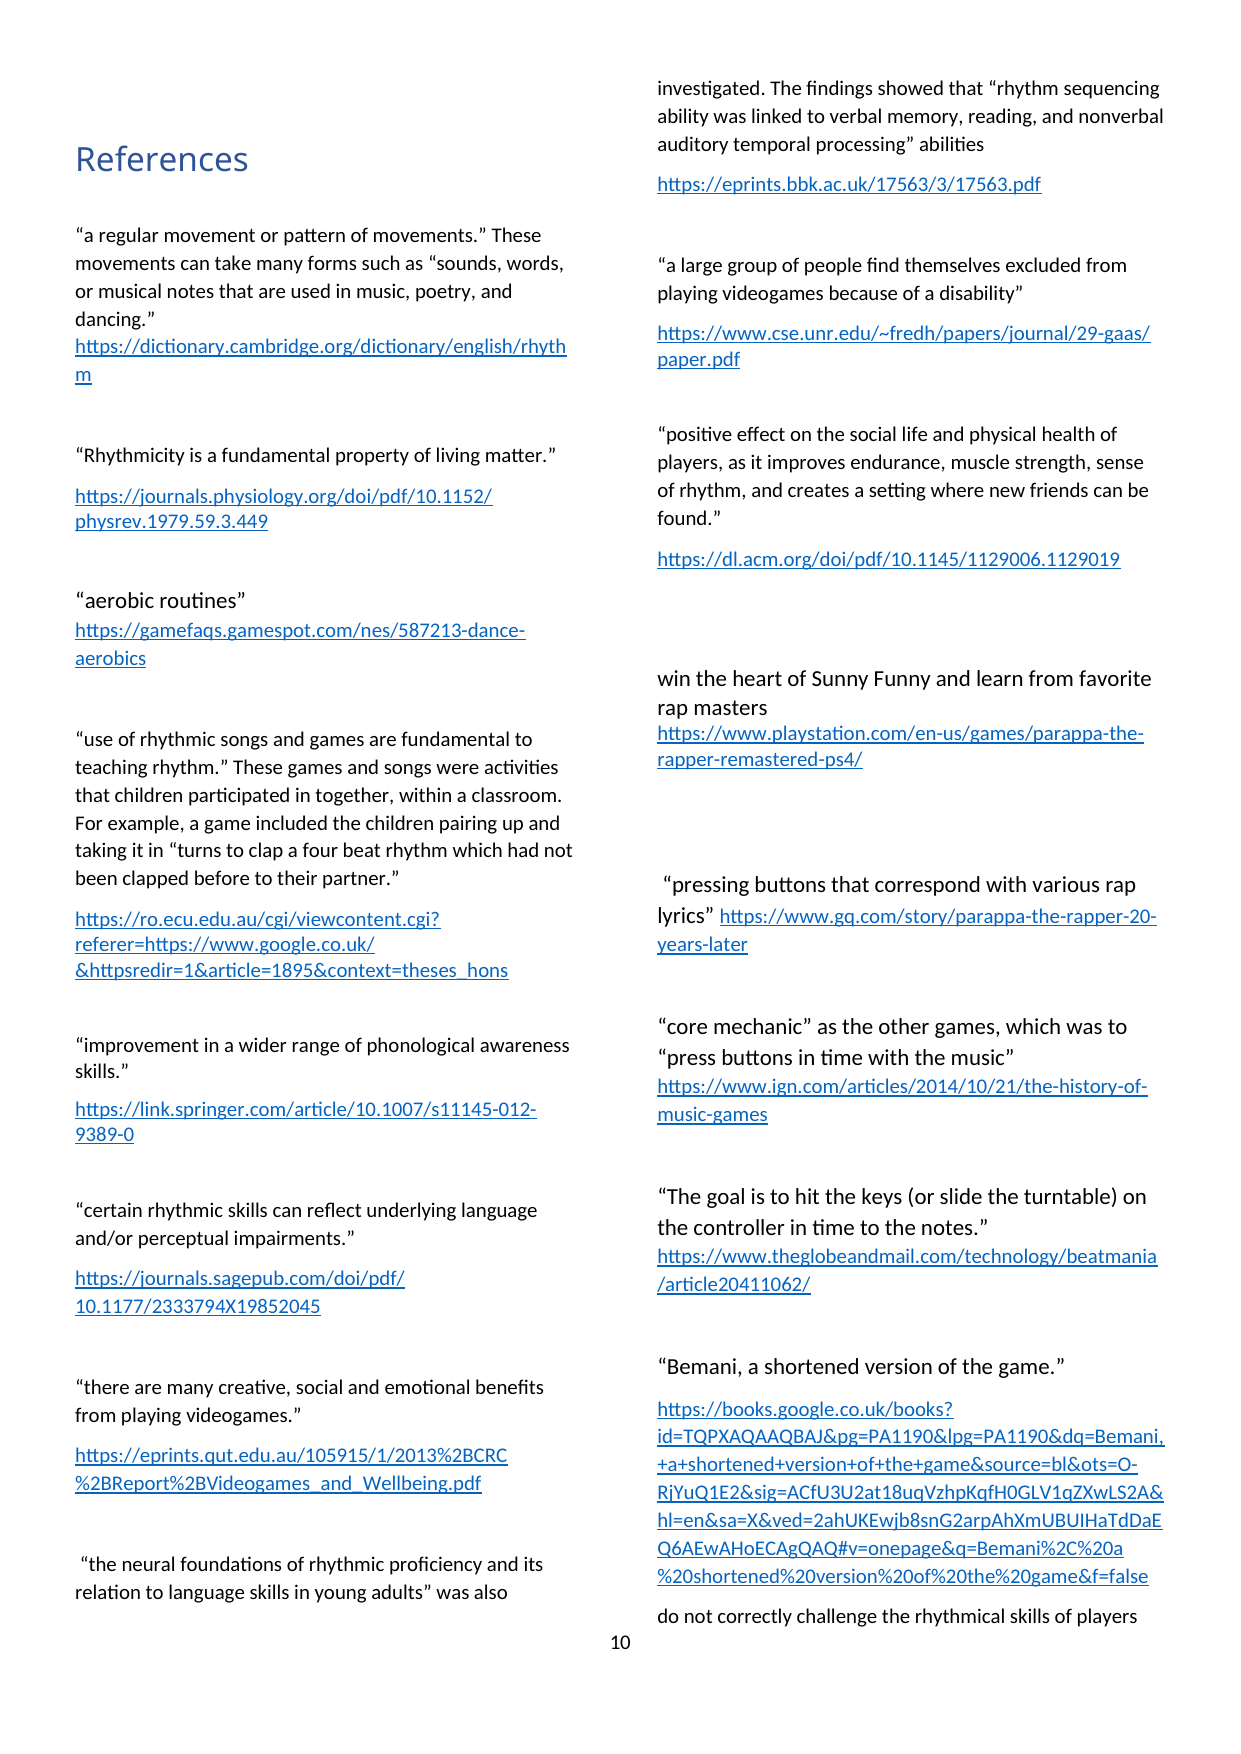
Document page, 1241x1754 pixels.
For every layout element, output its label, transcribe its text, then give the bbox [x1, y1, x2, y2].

text “a large group of people find themselves excluded from playing videogames because of a disability” [657, 252, 1165, 305]
text “there are many creative, social and emotional benefits from playing videogames.” [75, 1374, 583, 1428]
text https://ro.ecu.edu.au/cgi/viewcontent.cgi?referer=https://www.google.co.uk/&httpsredir=1&article=1895&context=theses_hons [75, 906, 583, 982]
text “Rhythmicity is a fundamental property of living matter.” [75, 442, 583, 468]
text https://eprints.bbk.ac.uk/17563/3/17563.pdf [657, 171, 1165, 197]
text “certain rhythmic skills can reflect underlying language and/or perceptual impairments.” [75, 1197, 583, 1251]
subtitle References [75, 136, 583, 182]
text “the neural foundations of rhythmic proficiency and its relation to language skills in young adults” was also investigated. The findings showed that “rhythm sequencing ability was linked to verbal memory, reading, and nonverbal auditory temporal processing” abilities [75, 1551, 583, 1605]
text “improvement in a wider range of phonological awareness skills.” [75, 1033, 583, 1083]
text “a regular movement or pattern of movements.” These movements can take many forms such as “sounds, words, or musical notes that are used in music, poetry, and dancing.” https://dictionary.cambridge.org/dictionary/english/rhythm [75, 222, 583, 387]
text “The goal is to hit the keys (or slide the turntable) on the controller in time to the notes.” https://www.theglobeandmail.com/technology/beatmania/article20411062/ [657, 1182, 1165, 1297]
text “Bemani, a shortened version of the game.” [657, 1352, 1165, 1381]
text “core mechanic” as the other games, which was to “press buttons in time with the music” https://www.ign.com/articles/2014/10/21/the-history-of-music-games [657, 1012, 1165, 1127]
text https://journals.sagepub.com/doi/pdf/10.1177/2333794X19852045 [75, 1266, 583, 1319]
text https://books.google.co.uk/books?id=TQPXAQAAQBAJ&pg=PA1190&lpg=PA1190&dq=Bemani,+a+shortened+version+of+the+game&source=bl&ots=O-RjYuQ1E2&sig=ACfU3U2at18uqVzhpKqfH0GLV1qZXwLS2A&hl=en&sa=X&ved=2ahUKEwjb8snG2arpAhXmUBUIHaTdDaEQ6AEwAHoECAgQAQ#v=onepage&q=Bemani%2C%20a%20shortened%20version%20of%20the%20game&f=false [657, 1396, 1165, 1445]
text “aerobic routines” https://gamefaqs.gamespot.com/nes/587213-dance-aerobics [75, 587, 583, 671]
text https://link.springer.com/article/10.1007/s11145-012-9389-0 [75, 1096, 583, 1147]
text https://dl.acm.org/doi/pdf/10.1145/1129006.1129019 [657, 546, 1165, 571]
text https://books.google.co.uk/books?id=TQPXAQAAQBAJ&pg=PA1190&lpg=PA1190&dq=Bemani,+a+shortened+version+of+the+game&source=bl&ots=O-RjYuQ1E2&sig=ACfU3U2at18uqVzhpKqfH0GLV1qZXwLS2A&hl=en&sa=X&ved=2ahUKEwjb8snG2arpAhXmUBUIHaTdDaEQ6AEwAHoECAgQAQ#v=onepage&q=Bemani%2C%20a%20shortened%20version%20of%20the%20game&f=false [657, 1447, 1165, 1589]
text win the heart of Sunny Funny and learn from favorite rap masters https://www.playstation.com/en-us/games/parappa-the-rapper-remastered-ps4/ [657, 664, 1165, 771]
text https://eprints.qut.edu.au/105915/1/2013%2BCRC%2BReport%2BVideogames_and_Wellbeing.pdf [75, 1443, 583, 1496]
text “use of rhythmic songs and games are fundamental to teaching rhythm.” These games and songs were activities that children participated in together, within a classroom. For example, a game included the children pairing up and taking it in “turns to clap a four beat rhythm which had not been clapped before to their partner.” [75, 726, 583, 891]
text “pressing buttons that correspond with various rap lyrics” https://www.gq.com/story/parappa-the-rapper-20-years-later [657, 870, 1165, 957]
text https://www.cse.unr.edu/~fredh/papers/journal/29-gaas/paper.pdf [657, 320, 1165, 371]
text do not correctly challenge the rhythmical skills of players [657, 1604, 1165, 1629]
text https://journals.physiology.org/doi/pdf/10.1152/physrev.1979.59.3.449 [75, 483, 583, 534]
text “the neural foundations of rhythmic proficiency and its relation to language skills in young adults” was also investigated. The findings showed that “rhythm sequencing ability was linked to verbal memory, reading, and nonverbal auditory temporal processing” abilities [657, 75, 1165, 156]
text “positive effect on the social life and physical health of players, as it improves endurance, muscle strength, sense of rhythm, and creates a setting where new friends can be found.” [657, 422, 1165, 531]
